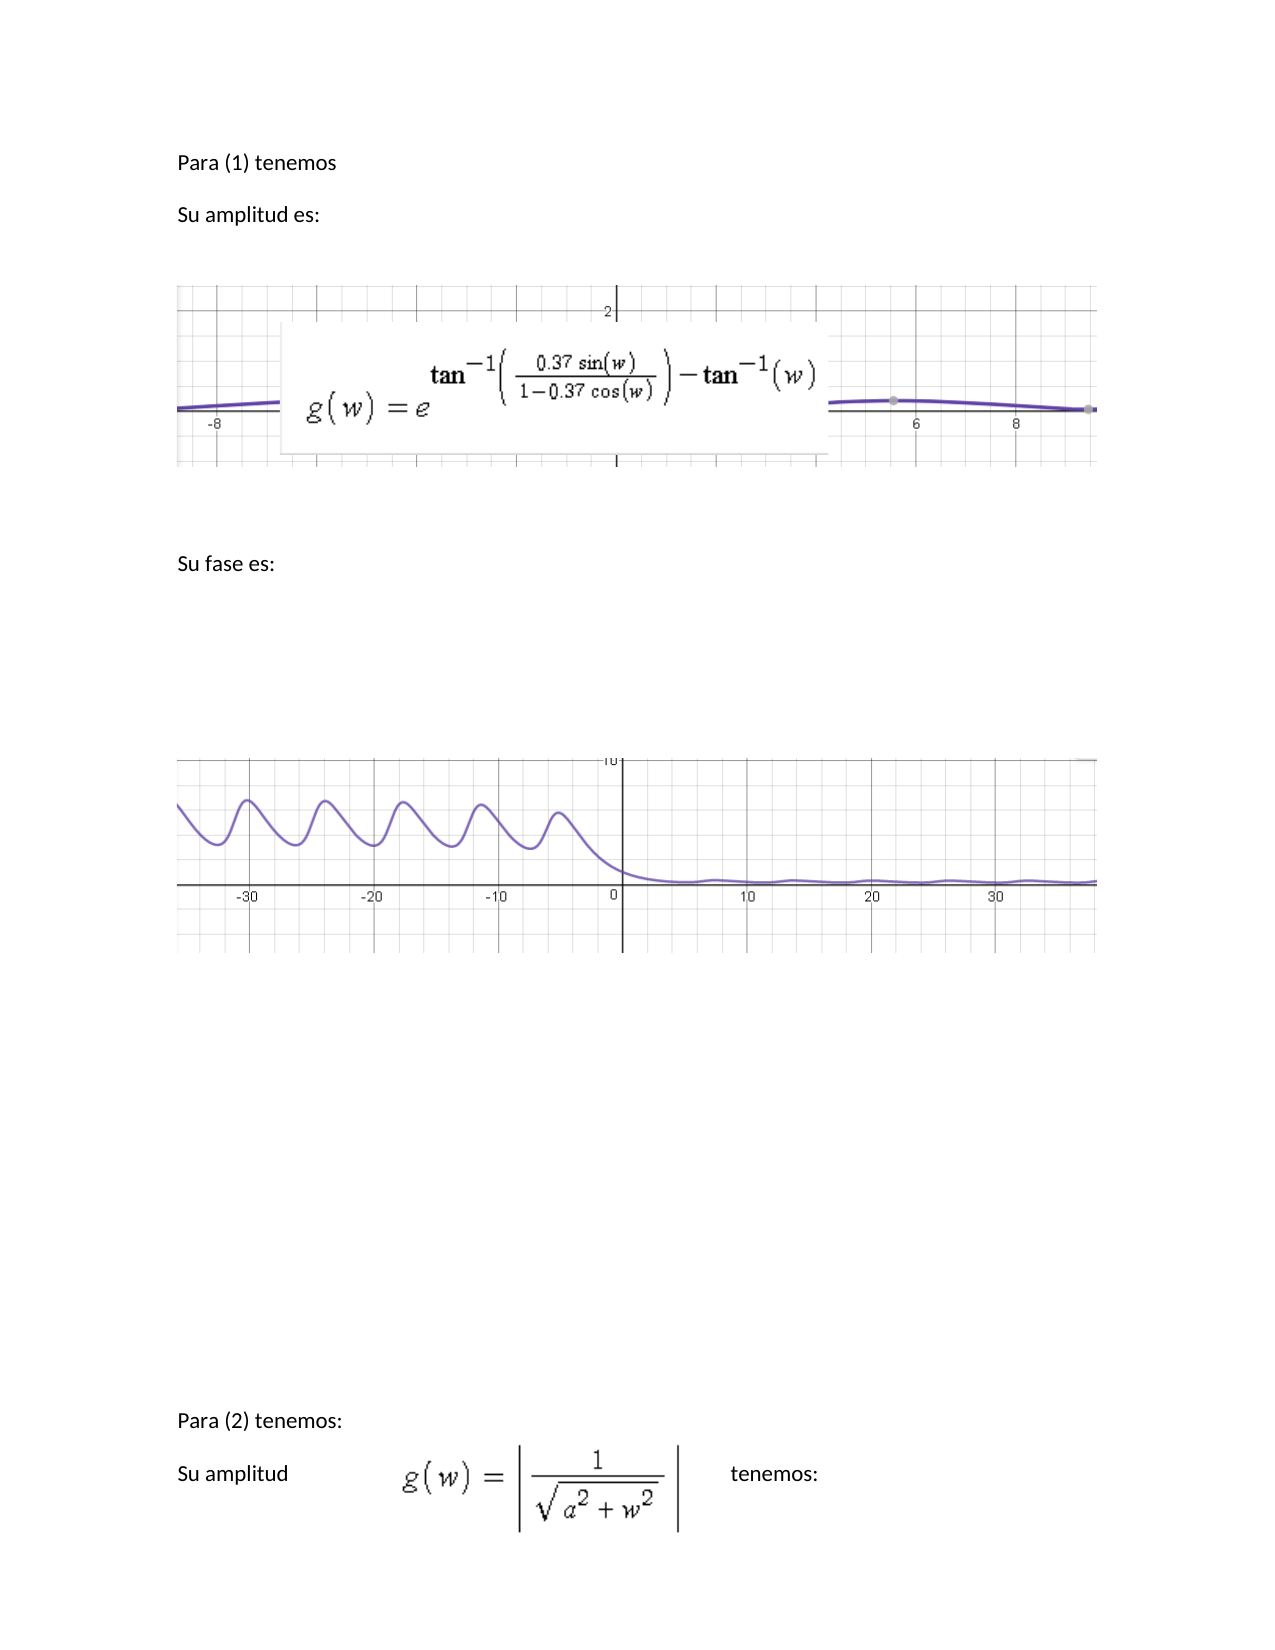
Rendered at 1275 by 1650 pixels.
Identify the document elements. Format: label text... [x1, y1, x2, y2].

text Su amplitud es: [177, 201, 1098, 229]
text Su amplitud tenemos: [712, 1459, 1098, 1487]
text Para (2) tenemos: [177, 1406, 1098, 1434]
text Su amplitud tenemos: [177, 1459, 378, 1487]
picture [176, 758, 1097, 953]
picture [378, 1428, 712, 1550]
text Para (1) tenemos [177, 148, 1098, 176]
picture [176, 285, 1097, 467]
text Su fase es: [177, 549, 1098, 577]
